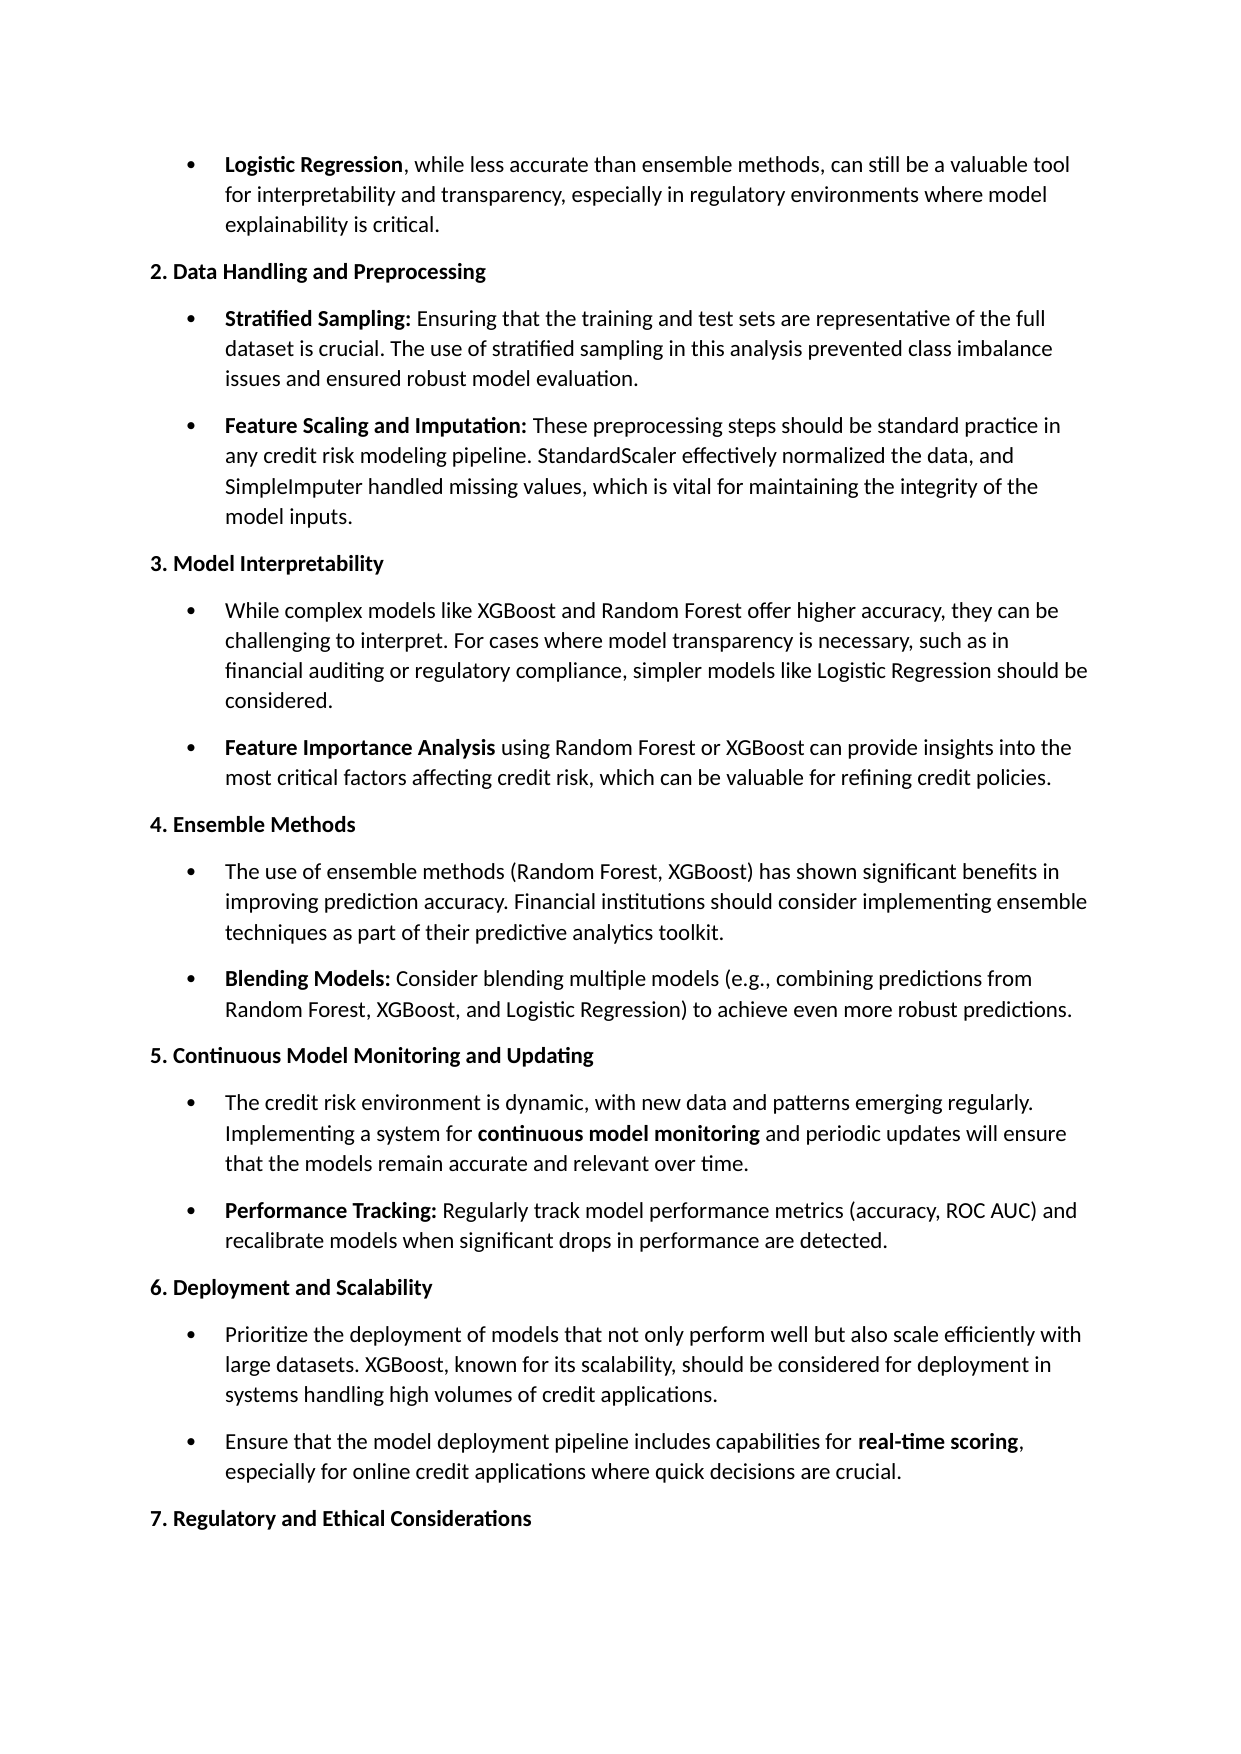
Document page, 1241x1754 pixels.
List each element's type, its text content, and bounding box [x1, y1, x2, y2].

text 7. Regulatory and Ethical Considerations [150, 1504, 1090, 1532]
list While complex models like XGBoost and Random Forest offer higher accuracy, they can be challenging to interpret. For cases where model transparency is necessary, such as in financial auditing or regulatory compliance, simpler models like Logistic Regression should be considered. [187, 596, 1090, 714]
list The use of ensemble methods (Random Forest, XGBoost) has shown significant benefits in improving prediction accuracy. Financial institutions should consider implementing ensemble techniques as part of their predictive analytics toolkit. [187, 857, 1090, 946]
list The credit risk environment is dynamic, with new data and patterns emerging regularly. Implementing a system for continuous model monitoring and periodic updates will ensure that the models remain accurate and relevant over time. [187, 1088, 1090, 1177]
text 4. Ensemble Methods [150, 810, 1090, 838]
text 2. Data Handling and Preprocessing [150, 257, 1090, 285]
list Ensure that the model deployment pipeline includes capabilities for real-time scoring, especially for online credit applications where quick decisions are crucial. [187, 1427, 1090, 1485]
text 6. Deployment and Scalability [150, 1273, 1090, 1301]
list Blending Models: Consider blending multiple models (e.g., combining predictions from Random Forest, XGBoost, and Logistic Regression) to achieve even more robust predictions. [187, 964, 1090, 1023]
list Feature Importance Analysis using Random Forest or XGBoost can provide insights into the most critical factors affecting credit risk, which can be valuable for refining credit policies. [187, 733, 1090, 792]
list Stratified Sampling: Ensuring that the training and test sets are representative of the full dataset is crucial. The use of stratified sampling in this analysis prevented class imbalance issues and ensured robust model evaluation. [187, 304, 1090, 393]
text 3. Model Interpretability [150, 549, 1090, 577]
list Prioritize the deployment of models that not only perform well but also scale efficiently with large datasets. XGBoost, known for its scalability, should be considered for deployment in systems handling high volumes of credit applications. [187, 1320, 1090, 1408]
list Feature Scaling and Imputation: These preprocessing steps should be standard practice in any credit risk modeling pipeline. StandardScaler effectively normalized the data, and SimpleImputer handled missing values, which is vital for maintaining the integrity of the model inputs. [187, 411, 1090, 530]
list Performance Tracking: Regularly track model performance metrics (accuracy, ROC AUC) and recalibrate models when significant drops in performance are detected. [187, 1196, 1090, 1254]
list Logistic Regression, while less accurate than ensemble methods, can still be a valuable tool for interpretability and transparency, especially in regulatory environments where model explainability is critical. [187, 150, 1090, 238]
text 5. Continuous Model Monitoring and Updating [150, 1042, 1090, 1070]
